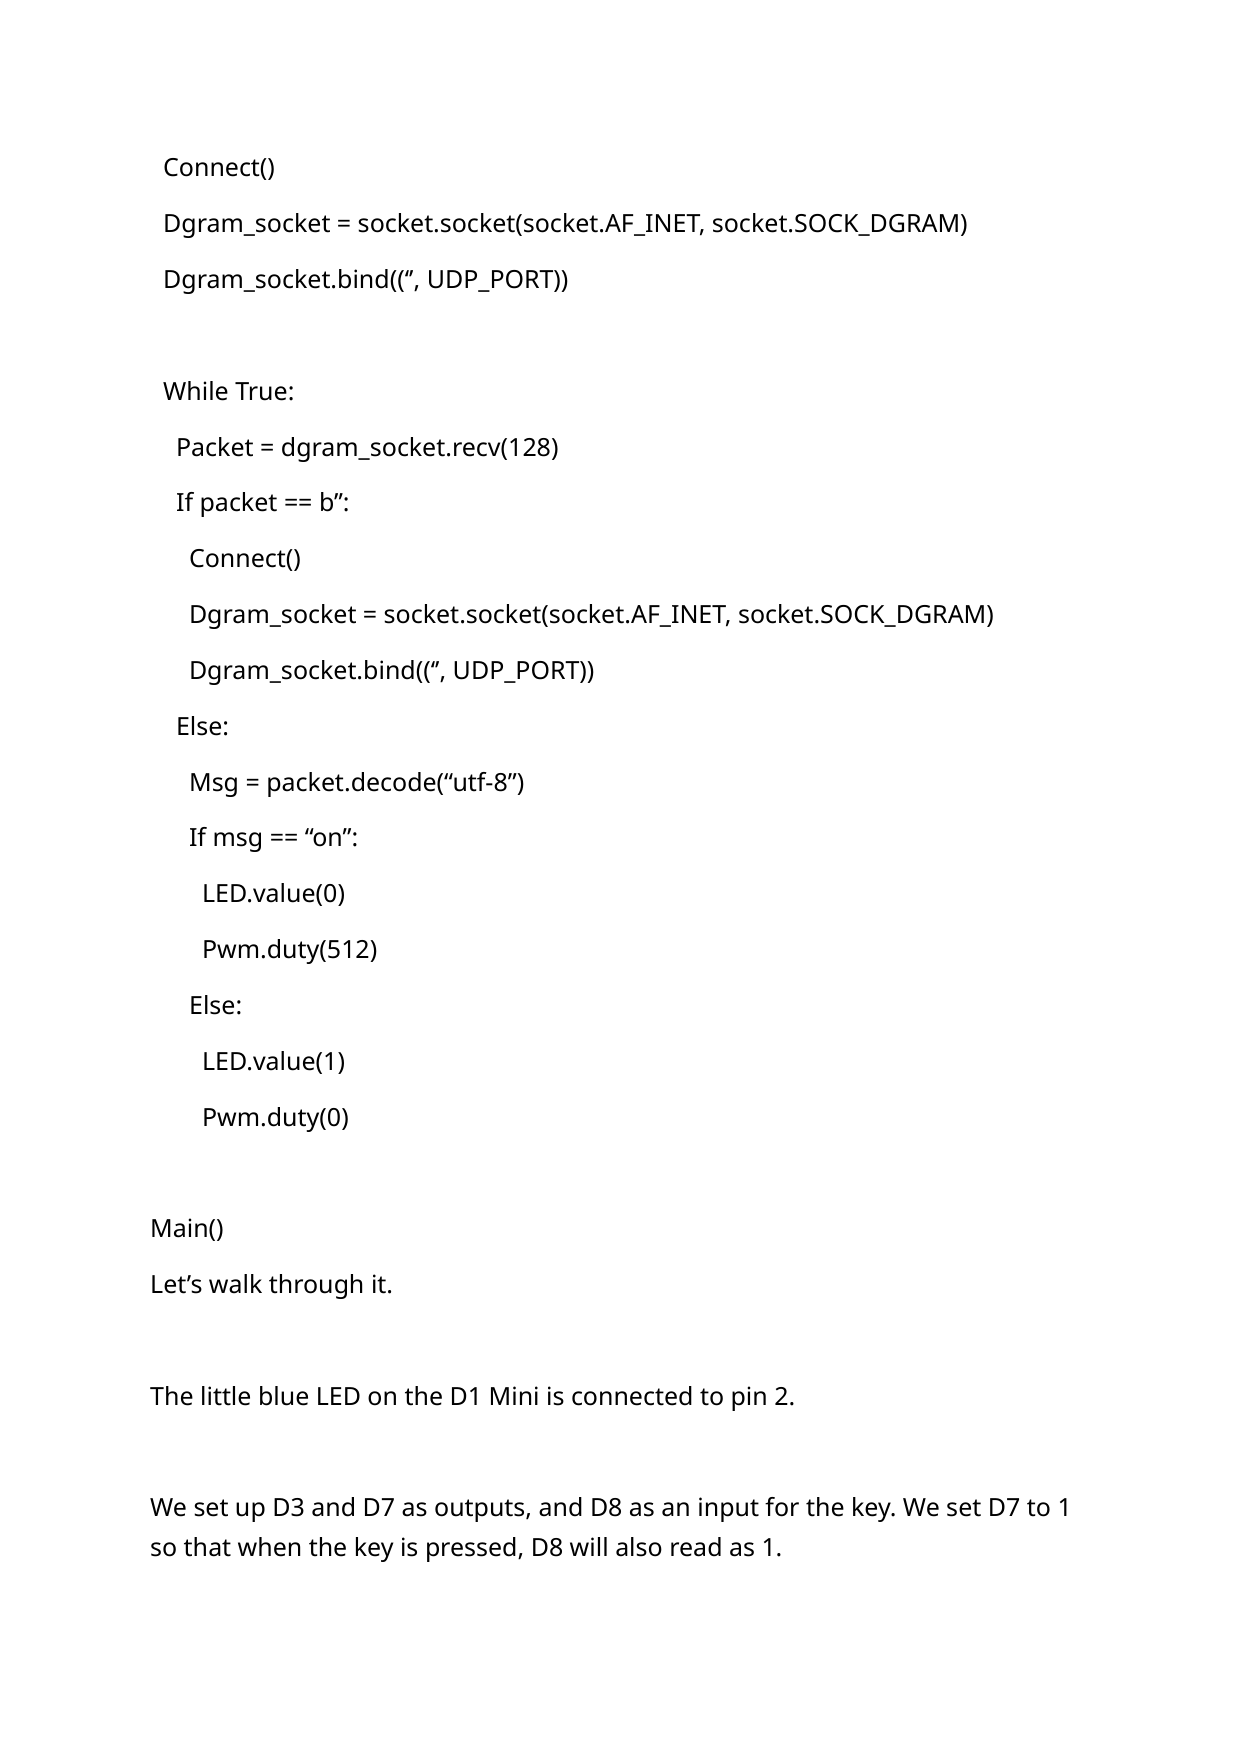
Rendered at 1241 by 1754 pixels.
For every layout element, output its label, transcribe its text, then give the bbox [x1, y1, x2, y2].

text Dgram_socket.bind((‘’, UDP_PORT)) [150, 262, 1090, 296]
text Dgram_socket.bind((‘’, UDP_PORT)) [150, 652, 1090, 687]
text Else: [150, 987, 1090, 1022]
text If msg == “on”: [150, 820, 1090, 854]
text Let’s walk through it. [150, 1267, 1090, 1301]
text If packet == b’’: [150, 485, 1090, 519]
text Pwm.duty(512) [150, 932, 1090, 966]
text Connect() [150, 150, 1090, 184]
text LED.value(1) [150, 1043, 1090, 1077]
text Msg = packet.decode(“utf-8”) [150, 764, 1090, 798]
text The little blue LED on the D1 Mini is connected to pin 2. [150, 1378, 1090, 1412]
text Pwm.duty(0) [150, 1099, 1090, 1133]
text Main() [150, 1211, 1090, 1245]
text We set up D3 and D7 as outputs, and D8 as an input for the key. We set D7 to 1 so that when the key is pressed, D8 will also read as 1. [150, 1490, 1090, 1563]
text Dgram_socket = socket.socket(socket.AF_INET, socket.SOCK_DGRAM) [150, 206, 1090, 240]
text Else: [150, 708, 1090, 742]
text Connect() [150, 541, 1090, 575]
text LED.value(0) [150, 876, 1090, 910]
text Dgram_socket = socket.socket(socket.AF_INET, socket.SOCK_DGRAM) [150, 597, 1090, 631]
text Packet = dgram_socket.recv(128) [150, 429, 1090, 463]
text While True: [150, 373, 1090, 407]
